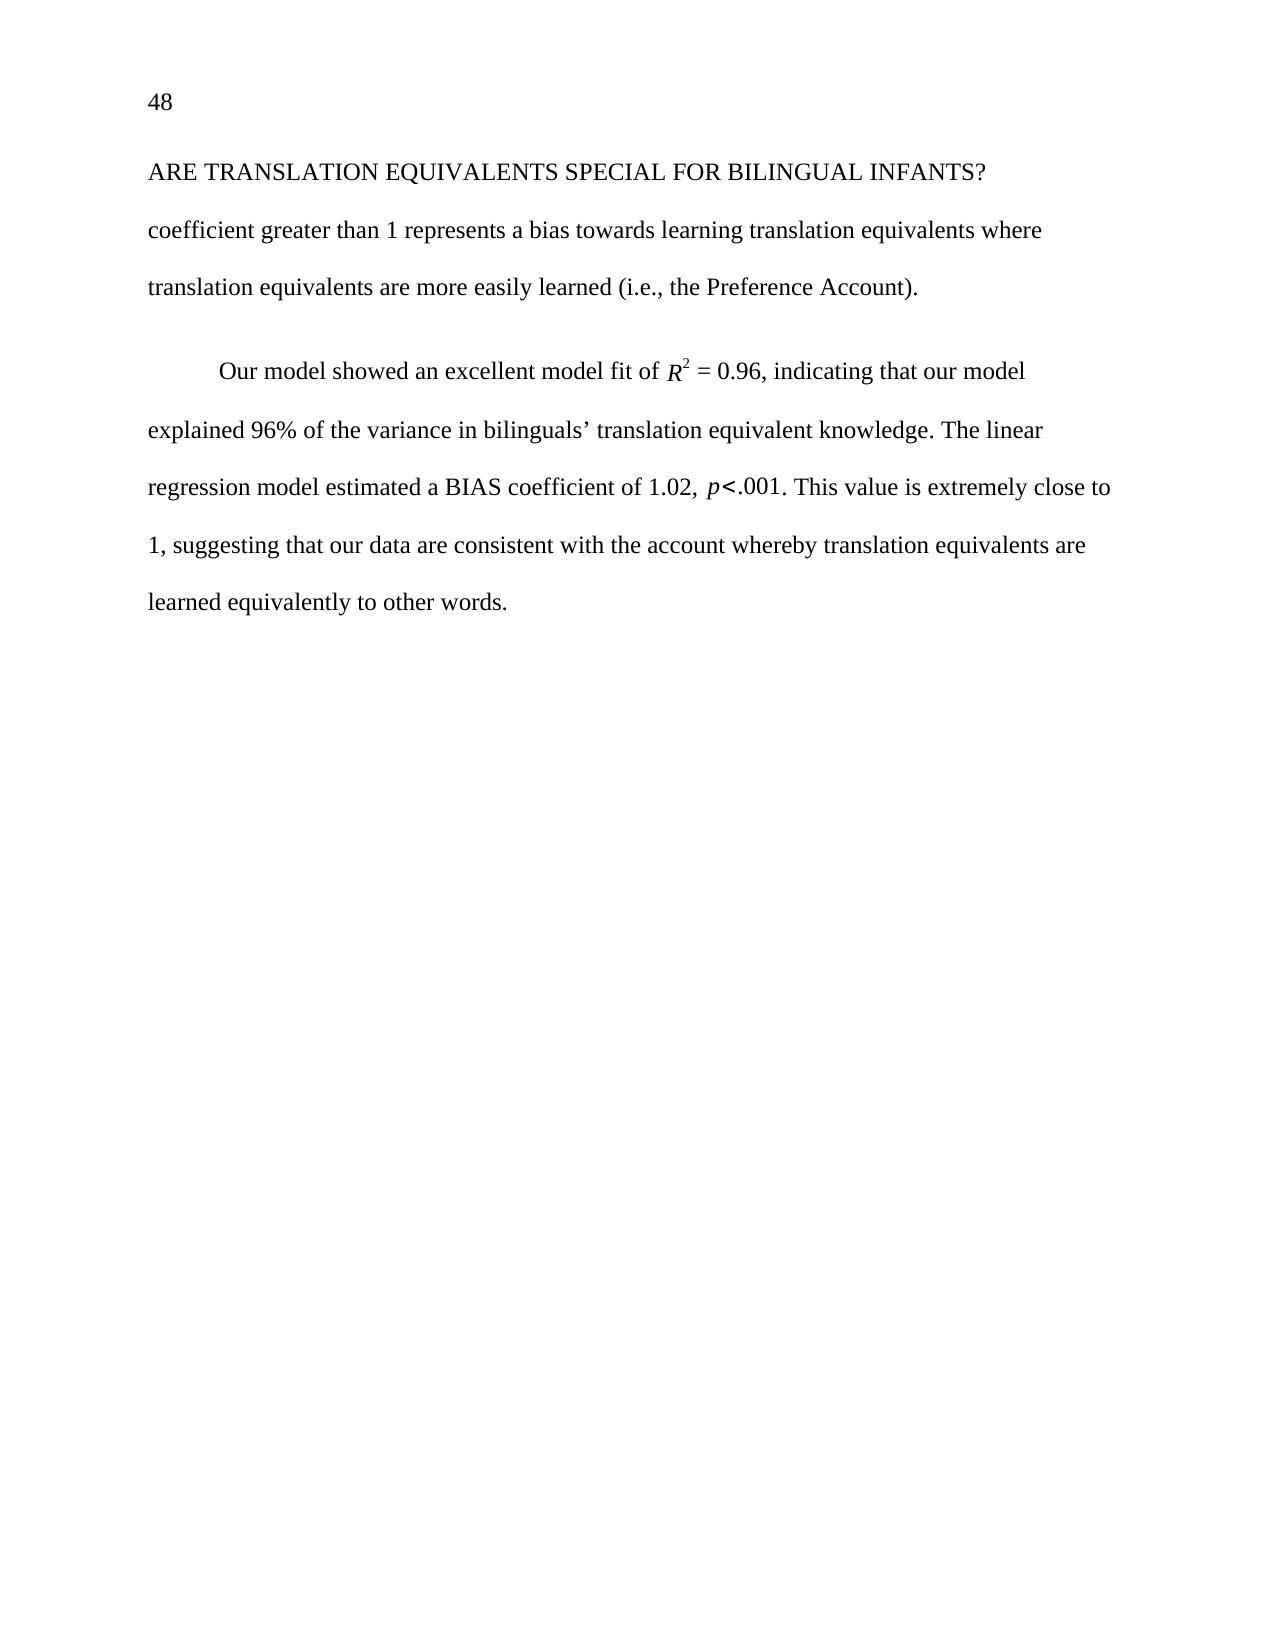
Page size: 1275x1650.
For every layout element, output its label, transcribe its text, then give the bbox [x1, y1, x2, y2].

text Our model showed an excellent model fit of = 0.96, indicating that our model explained 96% of the variance in bilinguals’ translation equivalent knowledge. The linear regression model estimated a BIAS coefficient of 1.02, . This value is extremely close to 1, suggesting that our data are consistent with the account whereby translation equivalents are learned equivalently to other words. [148, 355, 1127, 616]
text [148, 215, 1127, 301]
